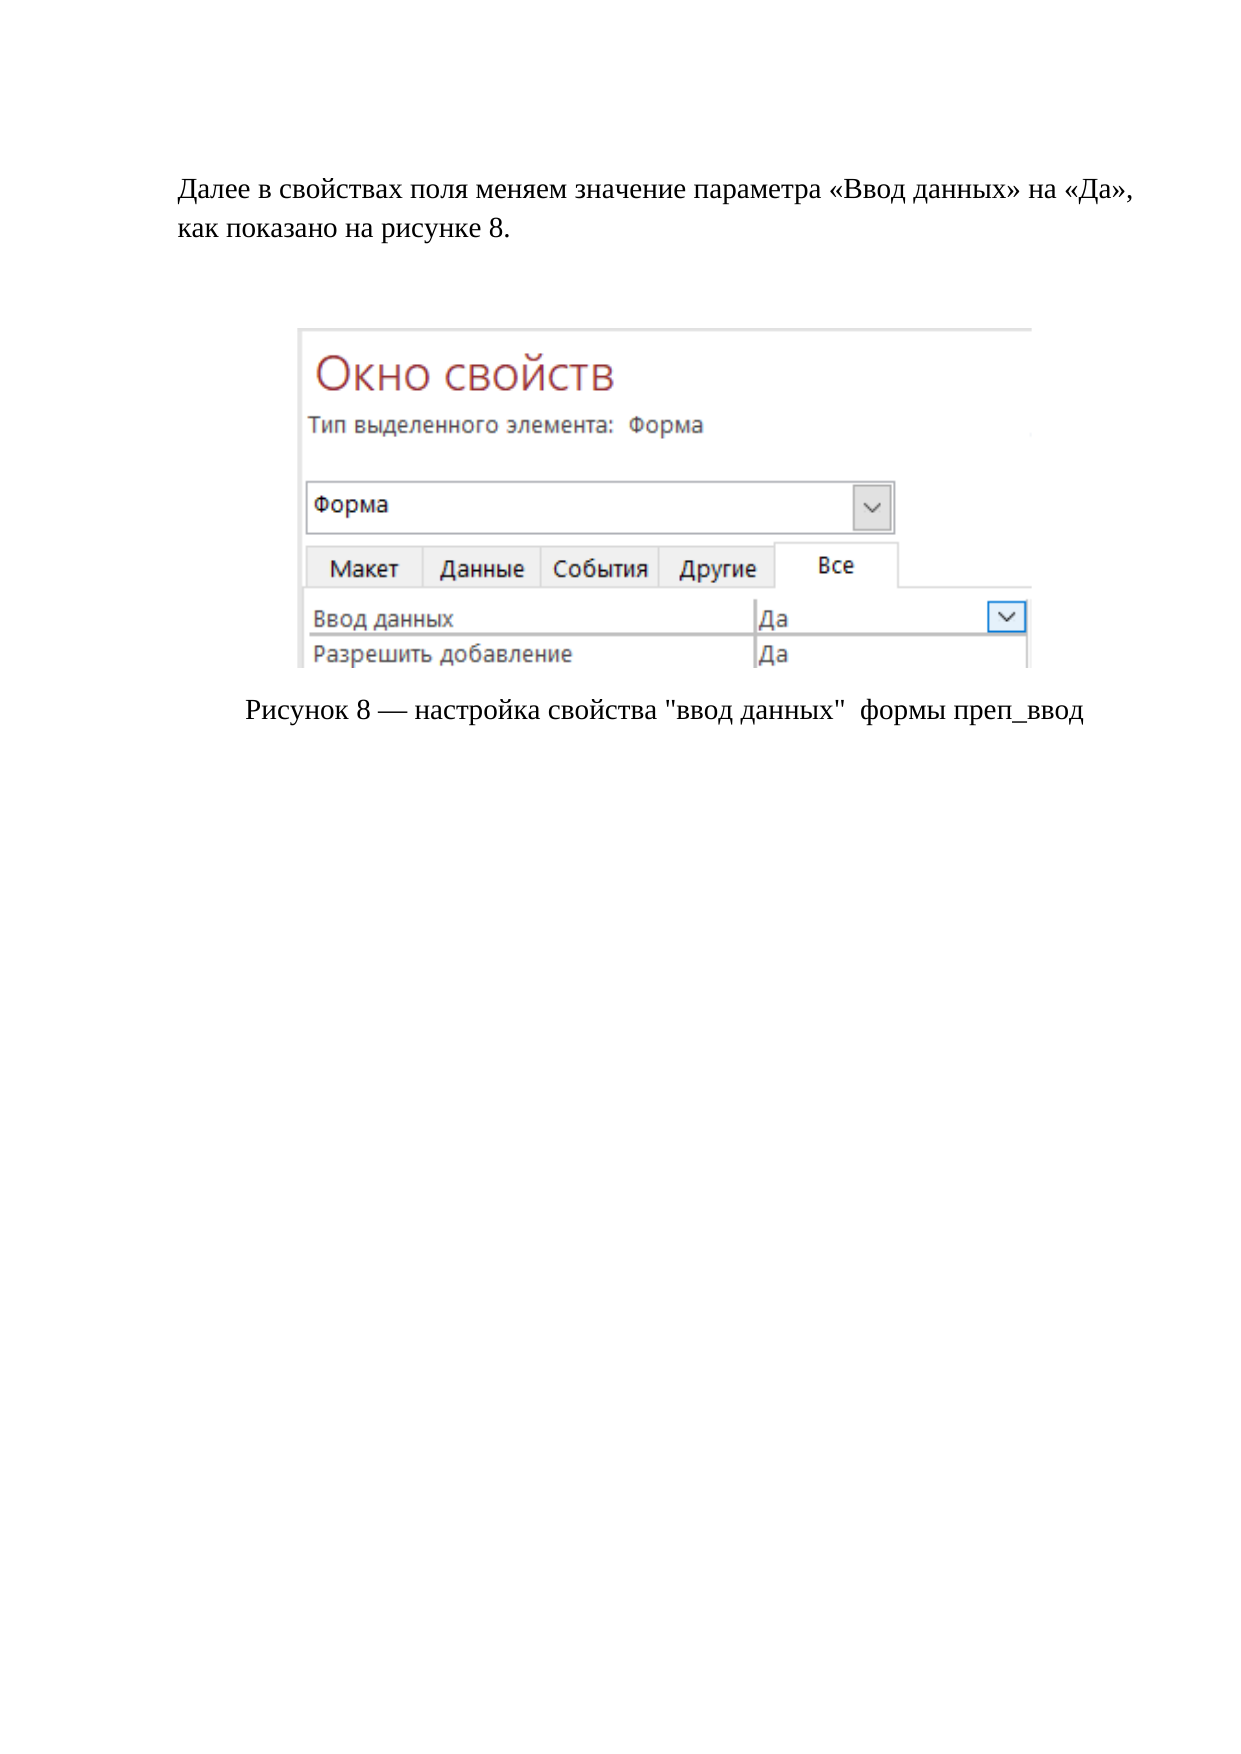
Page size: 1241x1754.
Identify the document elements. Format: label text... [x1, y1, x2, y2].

text Рисунок 8 — настройка свойства "ввод данных" формы преп_ввод [177, 692, 1152, 726]
text Далее в свойствах поля меняем значение параметра «Ввод данных» на «Да», как показано на рисунке 8. [177, 171, 1152, 243]
picture [297, 328, 1032, 668]
